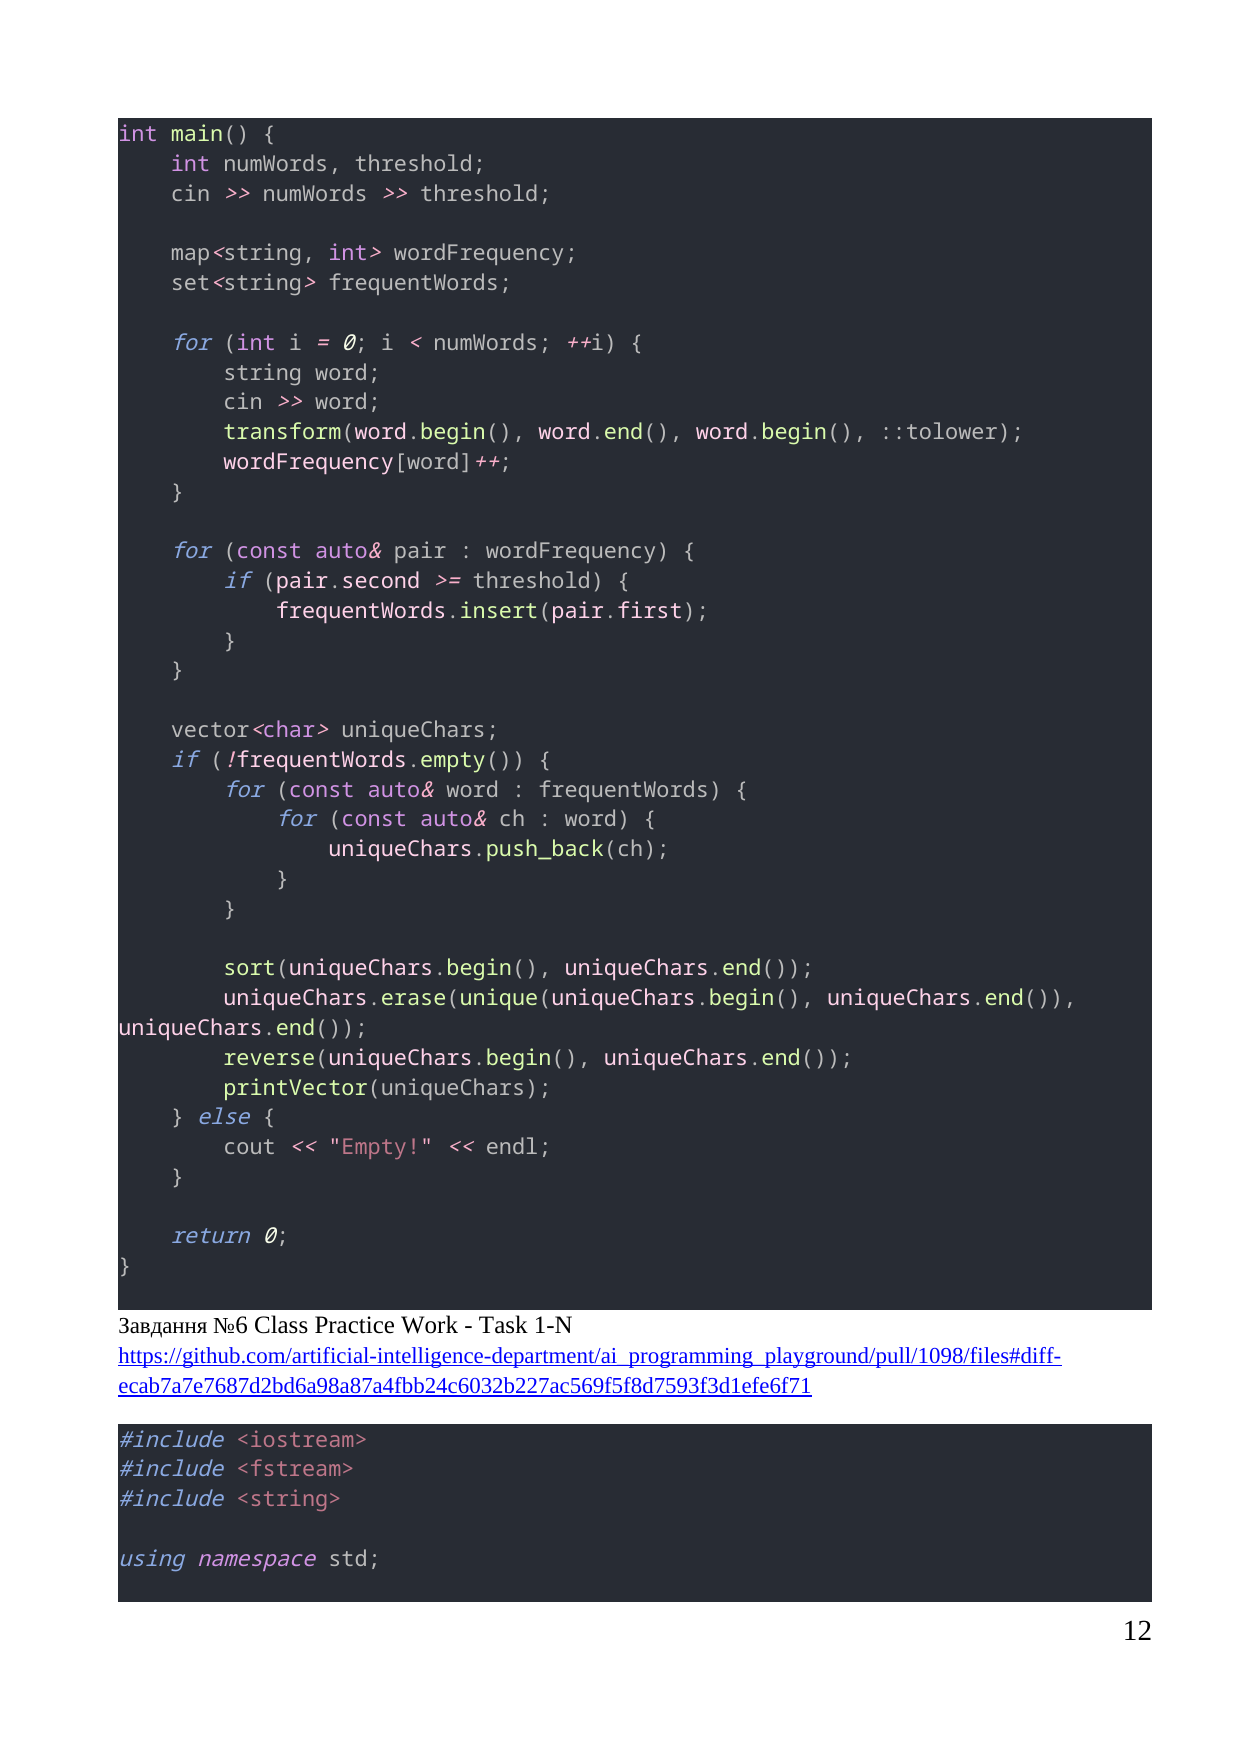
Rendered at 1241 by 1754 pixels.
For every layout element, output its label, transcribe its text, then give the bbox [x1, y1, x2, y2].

text transform(word.begin(), word.end(), word.begin(), ::tolower); [118, 416, 1152, 446]
text vector<char> uniqueChars; [118, 714, 1152, 744]
text #include <iostream> [118, 1424, 1152, 1453]
text for (int i = 0; i < numWords; ++i) { [118, 327, 1152, 356]
text } [118, 1161, 1152, 1191]
text } else { [118, 1101, 1152, 1131]
text printVector(uniqueChars); [118, 1071, 1152, 1101]
text } [118, 893, 1152, 922]
text Завдання №6 Class Practice Work - Task 1-N https://github.com/artificial-intelligence-department/ai_programming_playground/pull/1098/files#diff-ecab7a7e7687d2bd6a98a87a4fbb24c6032b227ac569f5f8d7593f3d1efe6f71 [118, 1310, 1152, 1399]
text if (!frequentWords.empty()) { [118, 744, 1152, 773]
text uniqueChars.erase(unique(uniqueChars.begin(), uniqueChars.end()), uniqueChars.end()); [118, 982, 1152, 1042]
text cout << "Empty!" << endl; [118, 1131, 1152, 1161]
text cin >> word; [118, 386, 1152, 416]
text map<string, int> wordFrequency; [118, 237, 1152, 267]
text sort(uniqueChars.begin(), uniqueChars.end()); [118, 952, 1152, 982]
text uniqueChars.push_back(ch); [118, 833, 1152, 863]
text reverse(uniqueChars.begin(), uniqueChars.end()); [118, 1042, 1152, 1071]
text cin >> numWords >> threshold; [118, 178, 1152, 207]
text wordFrequency[word]++; [118, 446, 1152, 476]
text #include <fstream> [118, 1453, 1152, 1483]
text } [118, 476, 1152, 505]
text } [118, 624, 1152, 654]
text string word; [118, 356, 1152, 386]
text int numWords, threshold; [118, 148, 1152, 178]
text set<string> frequentWords; [118, 267, 1152, 297]
text for (const auto& ch : word) { [118, 803, 1152, 833]
text #include <string> [118, 1483, 1152, 1513]
text } [118, 654, 1152, 684]
text } [118, 1250, 1152, 1280]
text if (pair.second >= threshold) { [118, 565, 1152, 595]
text for (const auto& pair : wordFrequency) { [118, 535, 1152, 565]
text } [118, 863, 1152, 893]
text for (const auto& word : frequentWords) { [118, 773, 1152, 803]
text using namespace std; [118, 1543, 1152, 1573]
text frequentWords.insert(pair.first); [118, 595, 1152, 624]
text return 0; [118, 1220, 1152, 1250]
text int main() { [118, 118, 1152, 148]
